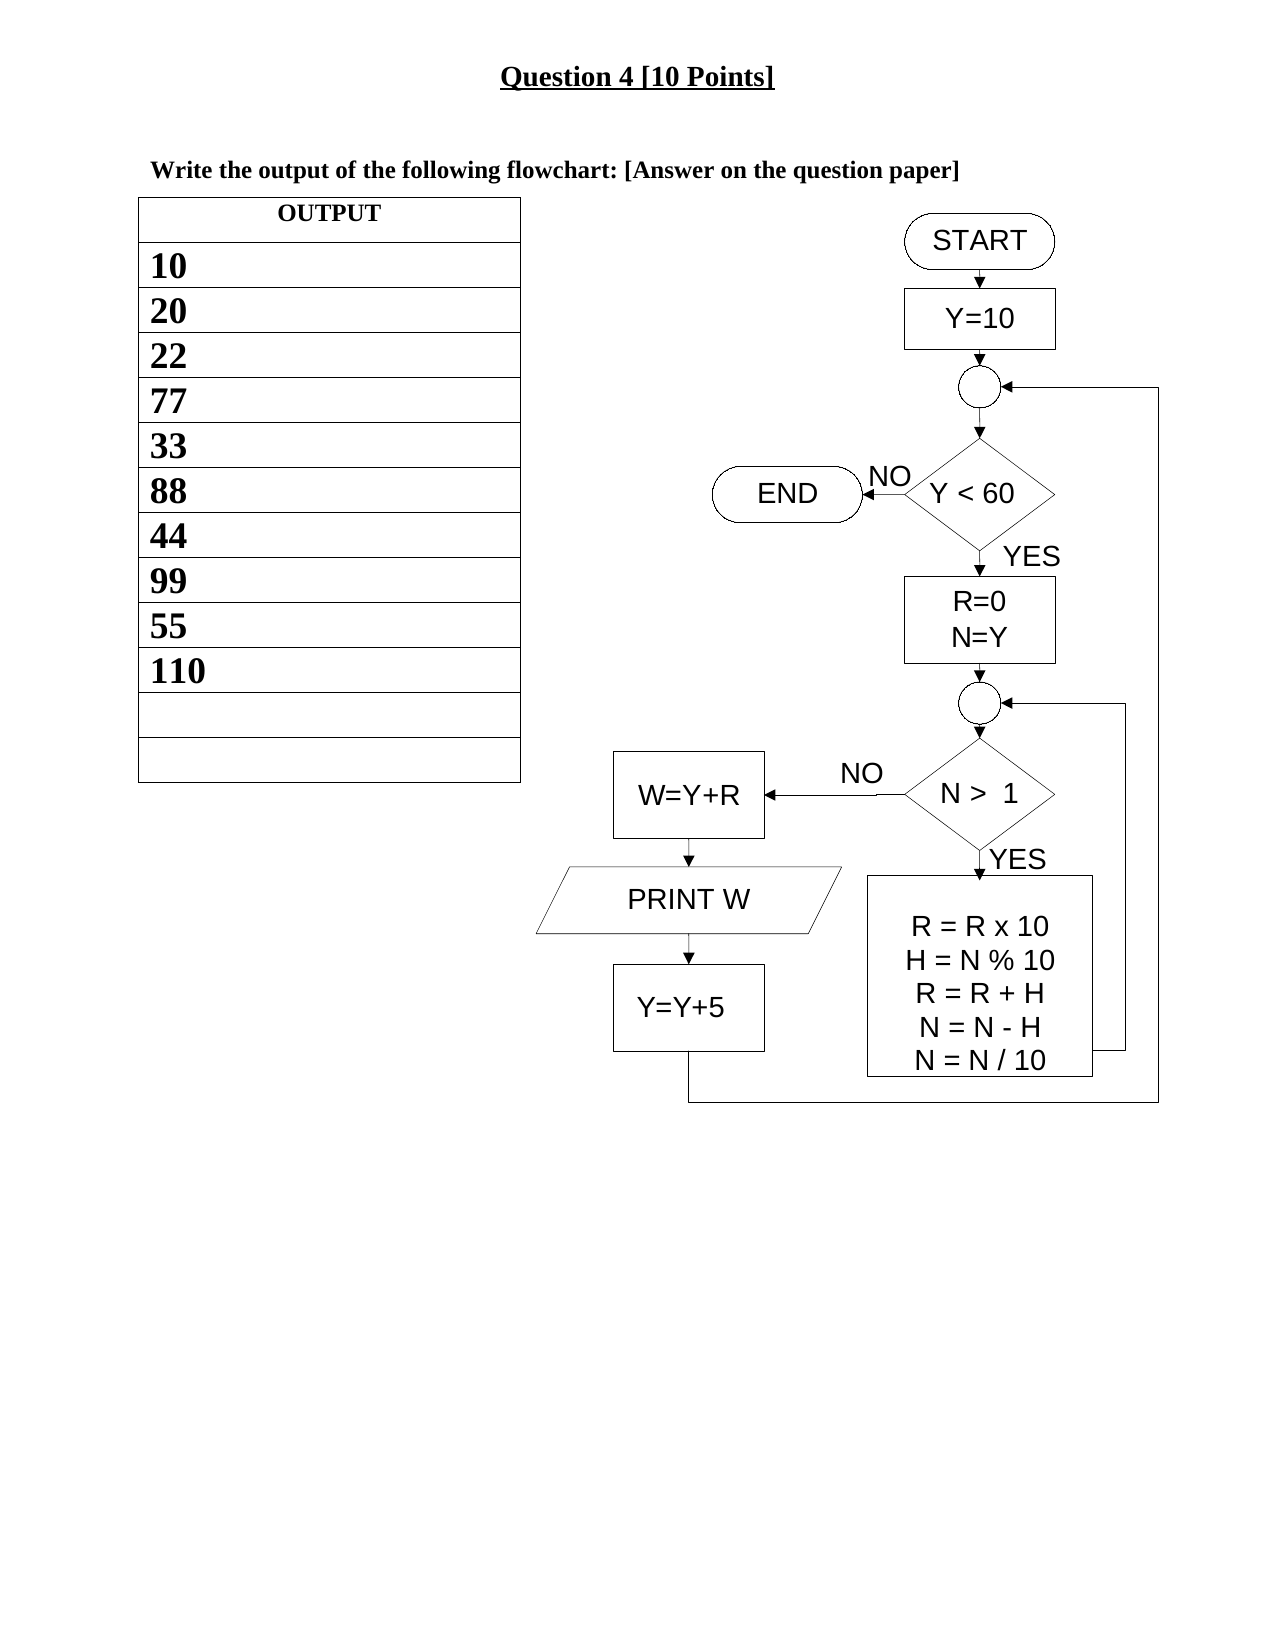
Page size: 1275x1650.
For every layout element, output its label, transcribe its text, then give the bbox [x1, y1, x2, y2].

table_cell 33 [139, 423, 520, 467]
table_cell 99 [139, 558, 520, 602]
subtitle Question 4 [10 Points] [150, 59, 1125, 93]
table_cell 10 [139, 243, 520, 287]
table_cell 20 [139, 288, 520, 332]
table_cell [139, 738, 520, 782]
table_cell 22 [139, 333, 520, 377]
table_header OUTPUT [139, 198, 520, 242]
table_cell 55 [139, 603, 520, 647]
text Write the output of the following flowchart: [Answer on the question paper] [150, 155, 1125, 184]
table_cell [139, 693, 520, 737]
table_cell 110 [139, 648, 520, 692]
table_cell 44 [139, 513, 520, 557]
table_cell 77 [139, 378, 520, 422]
table_cell 88 [139, 468, 520, 512]
